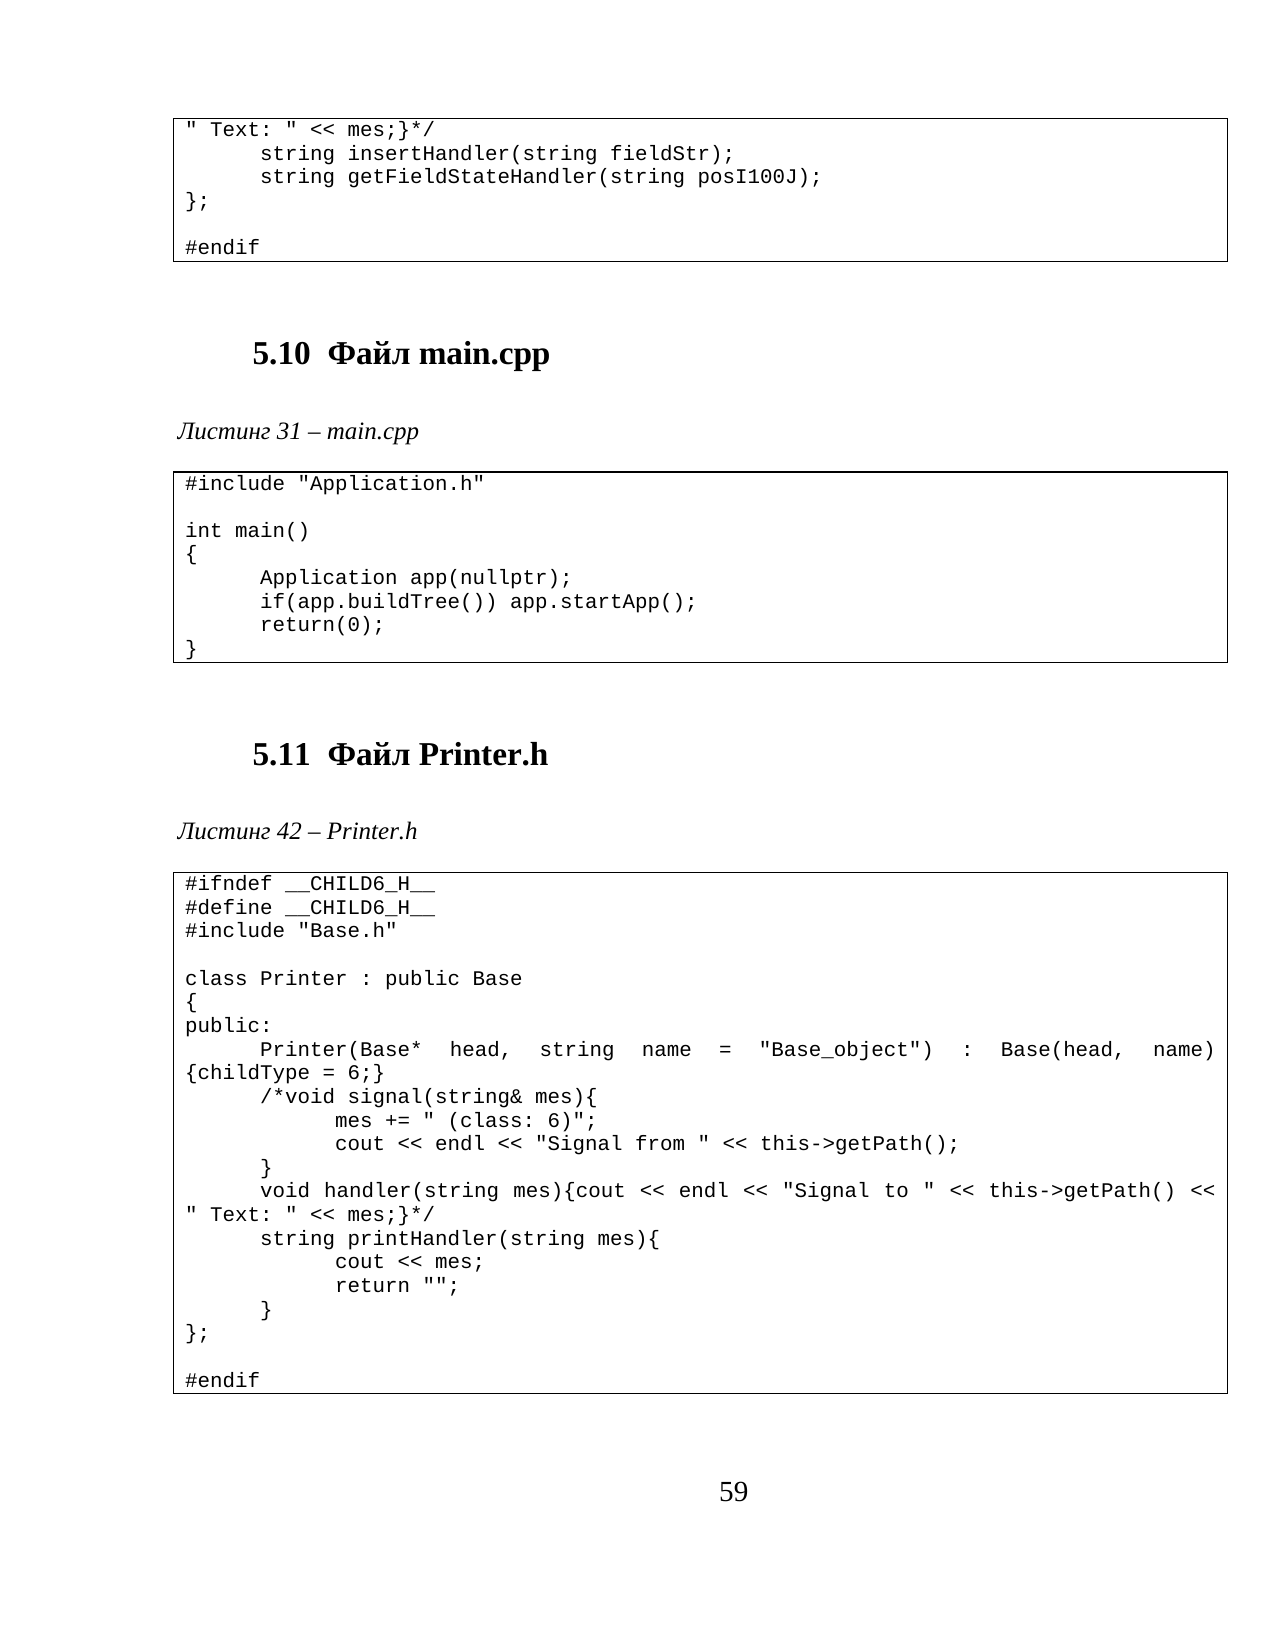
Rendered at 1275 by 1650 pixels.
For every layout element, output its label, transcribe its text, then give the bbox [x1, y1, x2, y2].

subtitle Файл Printer.h [252, 734, 1216, 772]
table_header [174, 119, 1227, 261]
table_header #include "Application.h" int main() { Application app(nullptr); if(app.buildTree()) app.startApp(); return(0); } [174, 473, 1227, 662]
subtitle Файл main.cpp [252, 333, 1216, 372]
table_header #ifndef __CHILD6_H__ #define __CHILD6_H__ #include "Base.h" class Printer : public Base { public: Printer(Base* head, string name = "Base_object") : Base(head, name) {childType = 6;} /*void signal(string& mes){ mes += " (class: 6)"; cout << endl << "Signal from " << this->getPath(); } void handler(string mes){cout << endl << "Signal to " << this->getPath() << " Text: " << mes;}*/ string printHandler(string mes){ cout << mes; return ""; } }; #endif [174, 873, 1227, 1393]
